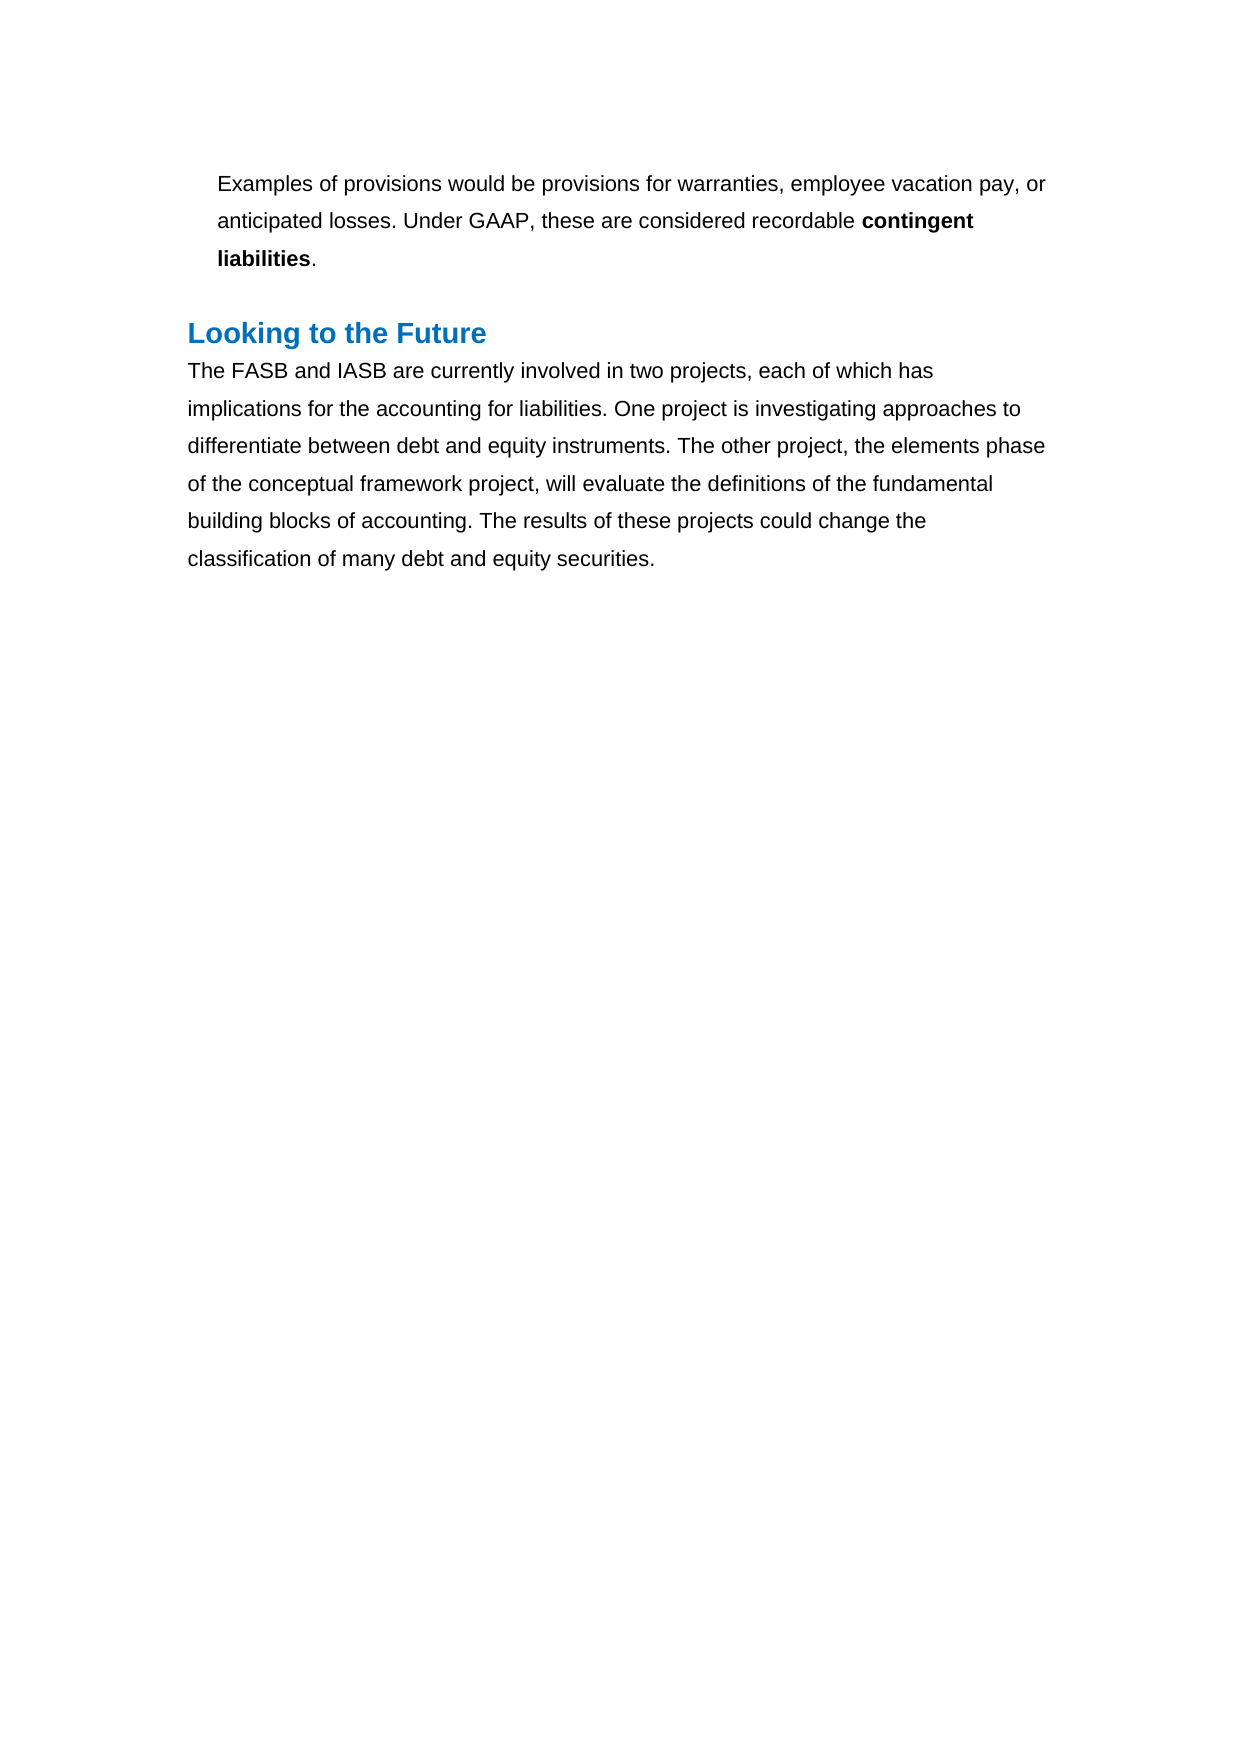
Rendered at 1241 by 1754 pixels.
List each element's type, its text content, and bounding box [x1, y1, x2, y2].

text Looking to the Future [187, 314, 1053, 352]
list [187, 164, 1053, 277]
text The FASB and IASB are currently involved in two projects, each of which has implications for the accounting for liabilities. One project is investigating approaches to differentiate between debt and equity instruments. The other project, the elements phase of the conceptual framework project, will evaluate the definitions of the fundamental building blocks of accounting. The results of these projects could change the classification of many debt and equity securities. [187, 352, 1053, 577]
